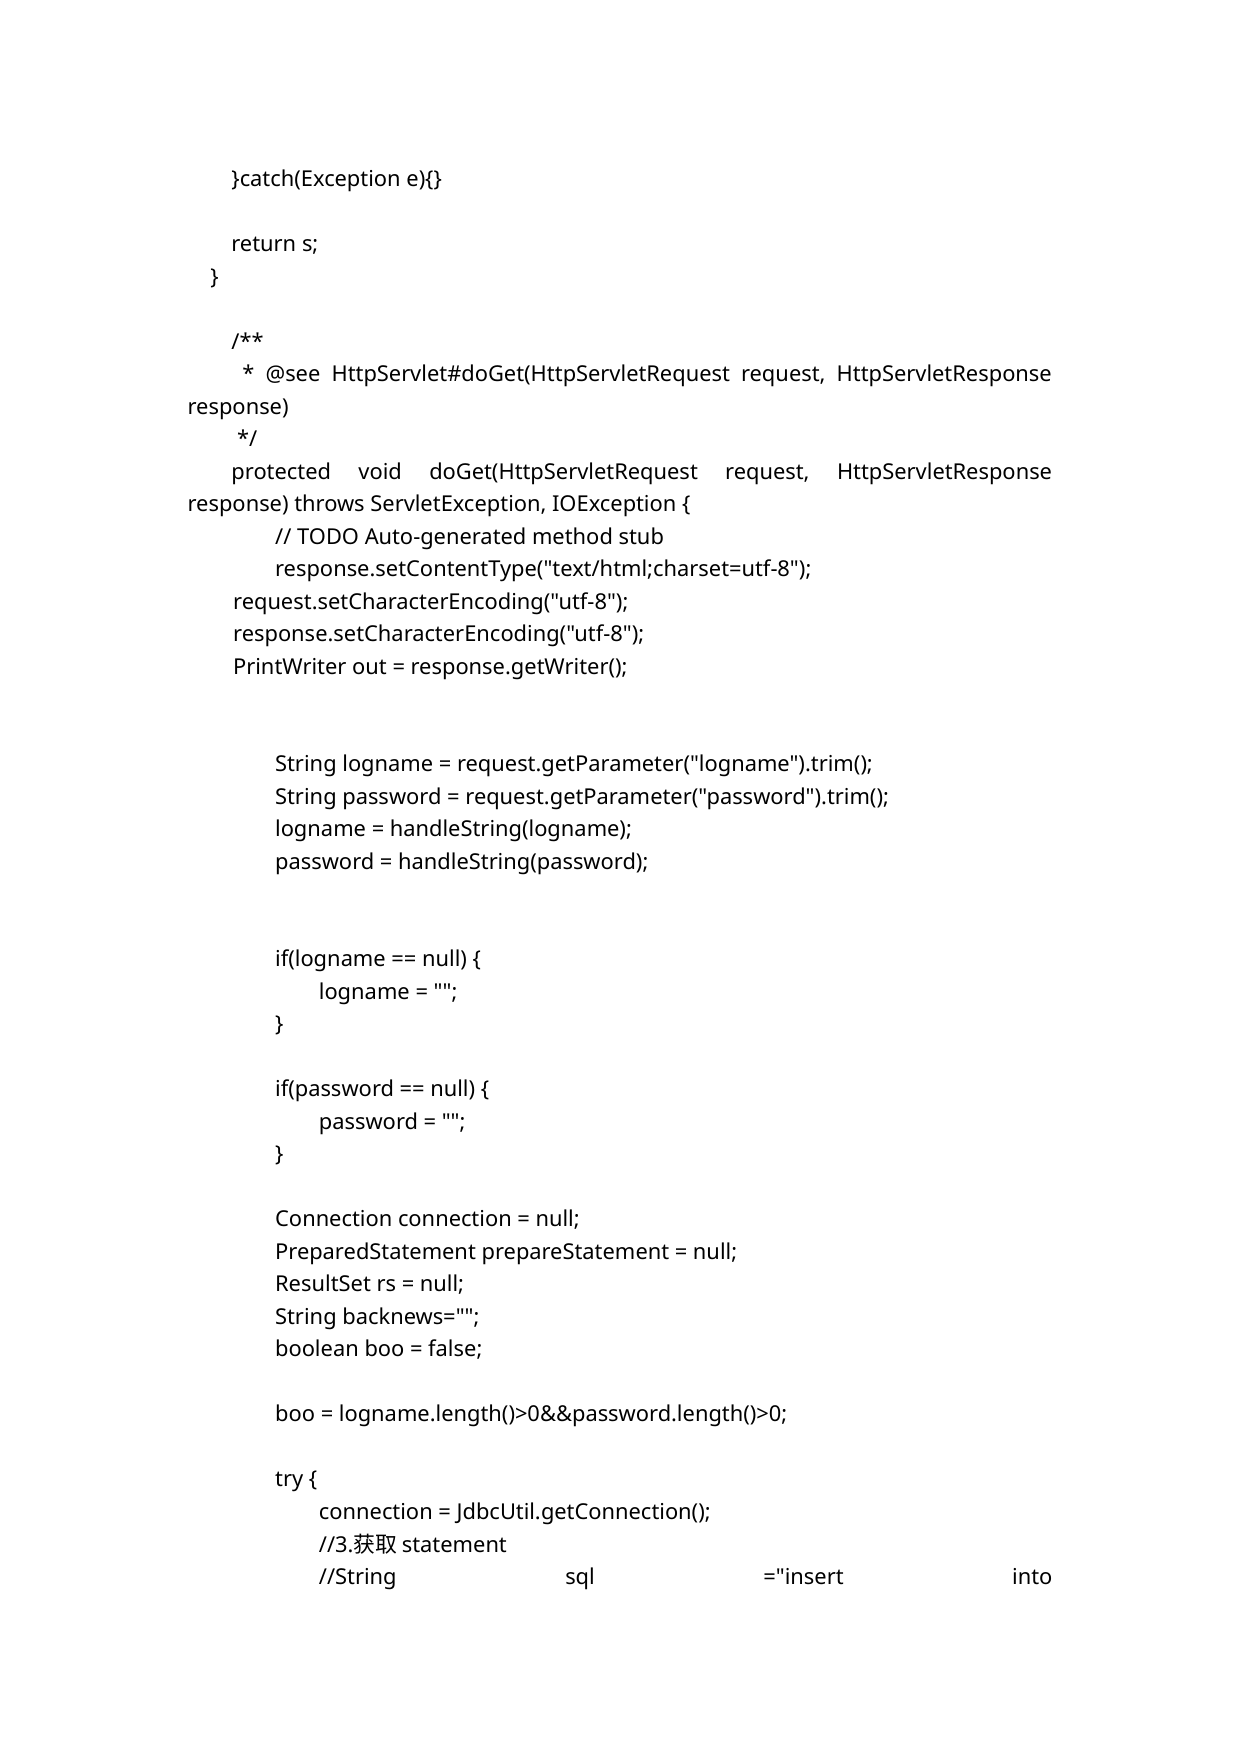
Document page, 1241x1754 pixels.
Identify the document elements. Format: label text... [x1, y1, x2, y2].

text boolean boo = false; [187, 1332, 1053, 1364]
text String logname = request.getParameter("logname").trim(); [187, 747, 1053, 779]
text PreparedStatement prepareStatement = null; [187, 1234, 1053, 1267]
text try { [187, 1462, 1053, 1494]
text /** [187, 324, 1053, 357]
text } [187, 1007, 1053, 1039]
text if(password == null) { [187, 1072, 1053, 1104]
text connection = JdbcUtil.getConnection(); [187, 1494, 1053, 1527]
text response.setContentType("text/html;charset=utf-8"); [187, 552, 1053, 584]
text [187, 1559, 1053, 1592]
text Connection connection = null; [187, 1202, 1053, 1234]
text password = handleString(password); [187, 844, 1053, 877]
text // TODO Auto-generated method stub [187, 519, 1053, 552]
text password = ""; [187, 1104, 1053, 1137]
text response.setCharacterEncoding("utf-8"); [187, 617, 1053, 649]
text ResultSet rs = null; [187, 1267, 1053, 1299]
text protected void doGet(HttpServletRequest request, HttpServletResponse response) throws ServletException, IOException { [187, 454, 1053, 519]
text if(logname == null) { [187, 942, 1053, 974]
text } [187, 1137, 1053, 1169]
text } [187, 259, 1053, 292]
text return s; [187, 227, 1053, 259]
text //3.获取statement [187, 1527, 1053, 1559]
text PrintWriter out = response.getWriter(); [187, 649, 1053, 682]
text logname = handleString(logname); [187, 812, 1053, 844]
text }catch(Exception e){} [187, 162, 1053, 194]
text request.setCharacterEncoding("utf-8"); [187, 584, 1053, 617]
text boo = logname.length()>0&&password.length()>0; [187, 1397, 1053, 1429]
text * @see HttpServlet#doGet(HttpServletRequest request, HttpServletResponse response) [187, 357, 1053, 422]
text logname = ""; [187, 974, 1053, 1007]
text String backnews=""; [187, 1299, 1053, 1332]
text */ [187, 422, 1053, 454]
text String password = request.getParameter("password").trim(); [187, 779, 1053, 812]
